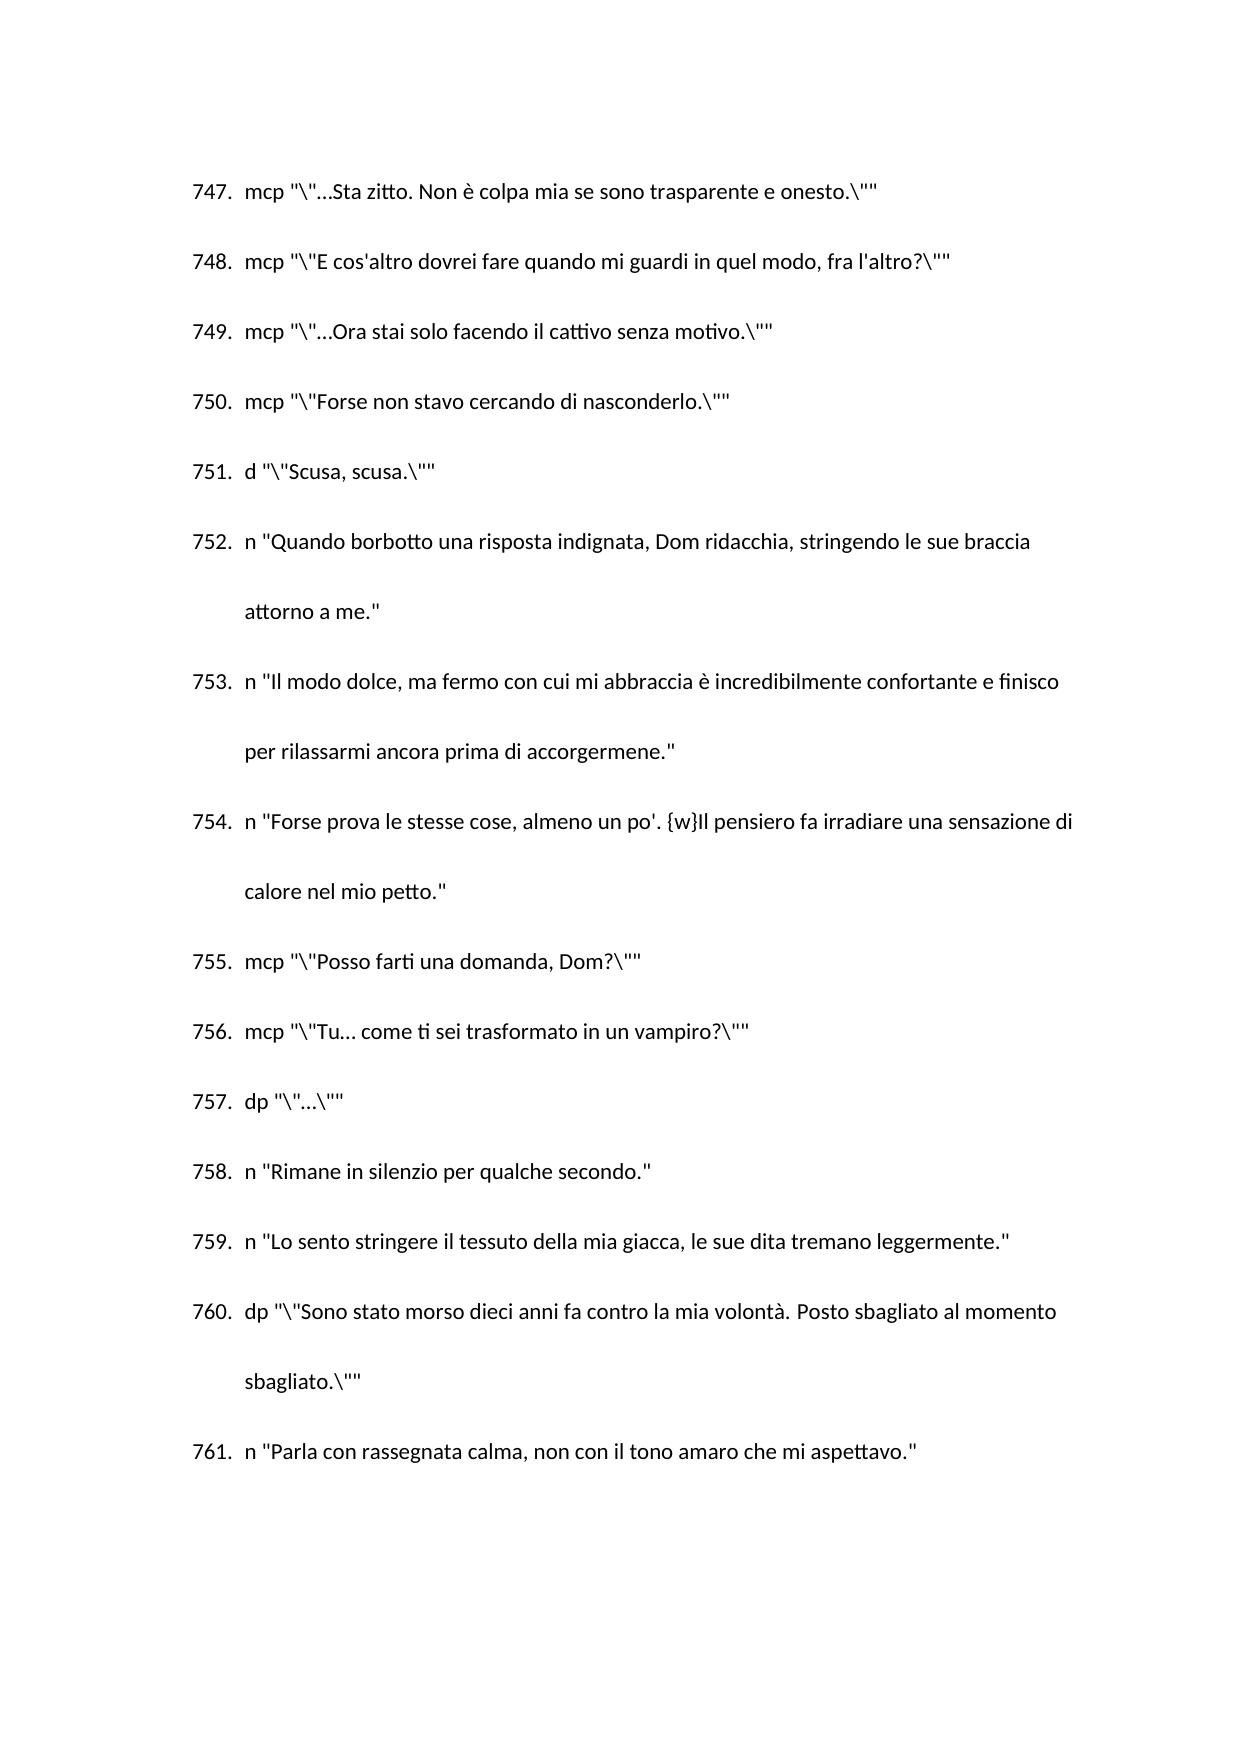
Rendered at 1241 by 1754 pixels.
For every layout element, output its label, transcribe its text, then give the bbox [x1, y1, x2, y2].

text 753. n "Il modo dolce, ma fermo con cui mi abbraccia è incredibilmente confortante e finisco per rilassarmi ancora prima di accorgermene." [192, 667, 1092, 765]
text 760. dp "\"Sono stato morso dieci anni fa contro la mia volontà. Posto sbagliato al momento sbagliato.\"" [192, 1297, 1092, 1395]
text 751. d "\"Scusa, scusa.\"" [192, 457, 1092, 485]
text 755. mcp "\"Posso farti una domanda, Dom?\"" [192, 947, 1092, 975]
text 761. n "Parla con rassegnata calma, non con il tono amaro che mi aspettavo." [192, 1437, 1092, 1465]
text 750. mcp "\"Forse non stavo cercando di nasconderlo.\"" [192, 387, 1092, 415]
text 758. n "Rimane in silenzio per qualche secondo." [192, 1157, 1092, 1185]
text 754. n "Forse prova le stesse cose, almeno un po'. {w}Il pensiero fa irradiare una sensazione di calore nel mio petto." [192, 807, 1092, 905]
text 757. dp "\"…\"" [192, 1087, 1092, 1115]
text 752. n "Quando borbotto una risposta indignata, Dom ridacchia, stringendo le sue braccia attorno a me." [192, 527, 1092, 625]
text 749. mcp "\"…Ora stai solo facendo il cattivo senza motivo.\"" [192, 317, 1092, 345]
text 747. mcp "\"…Sta zitto. Non è colpa mia se sono trasparente e onesto.\"" [192, 177, 1092, 205]
text 756. mcp "\"Tu… come ti sei trasformato in un vampiro?\"" [192, 1017, 1092, 1045]
text 748. mcp "\"E cos'altro dovrei fare quando mi guardi in quel modo, fra l'altro?\"" [192, 247, 1092, 275]
text 759. n "Lo sento stringere il tessuto della mia giacca, le sue dita tremano leggermente." [192, 1227, 1092, 1255]
